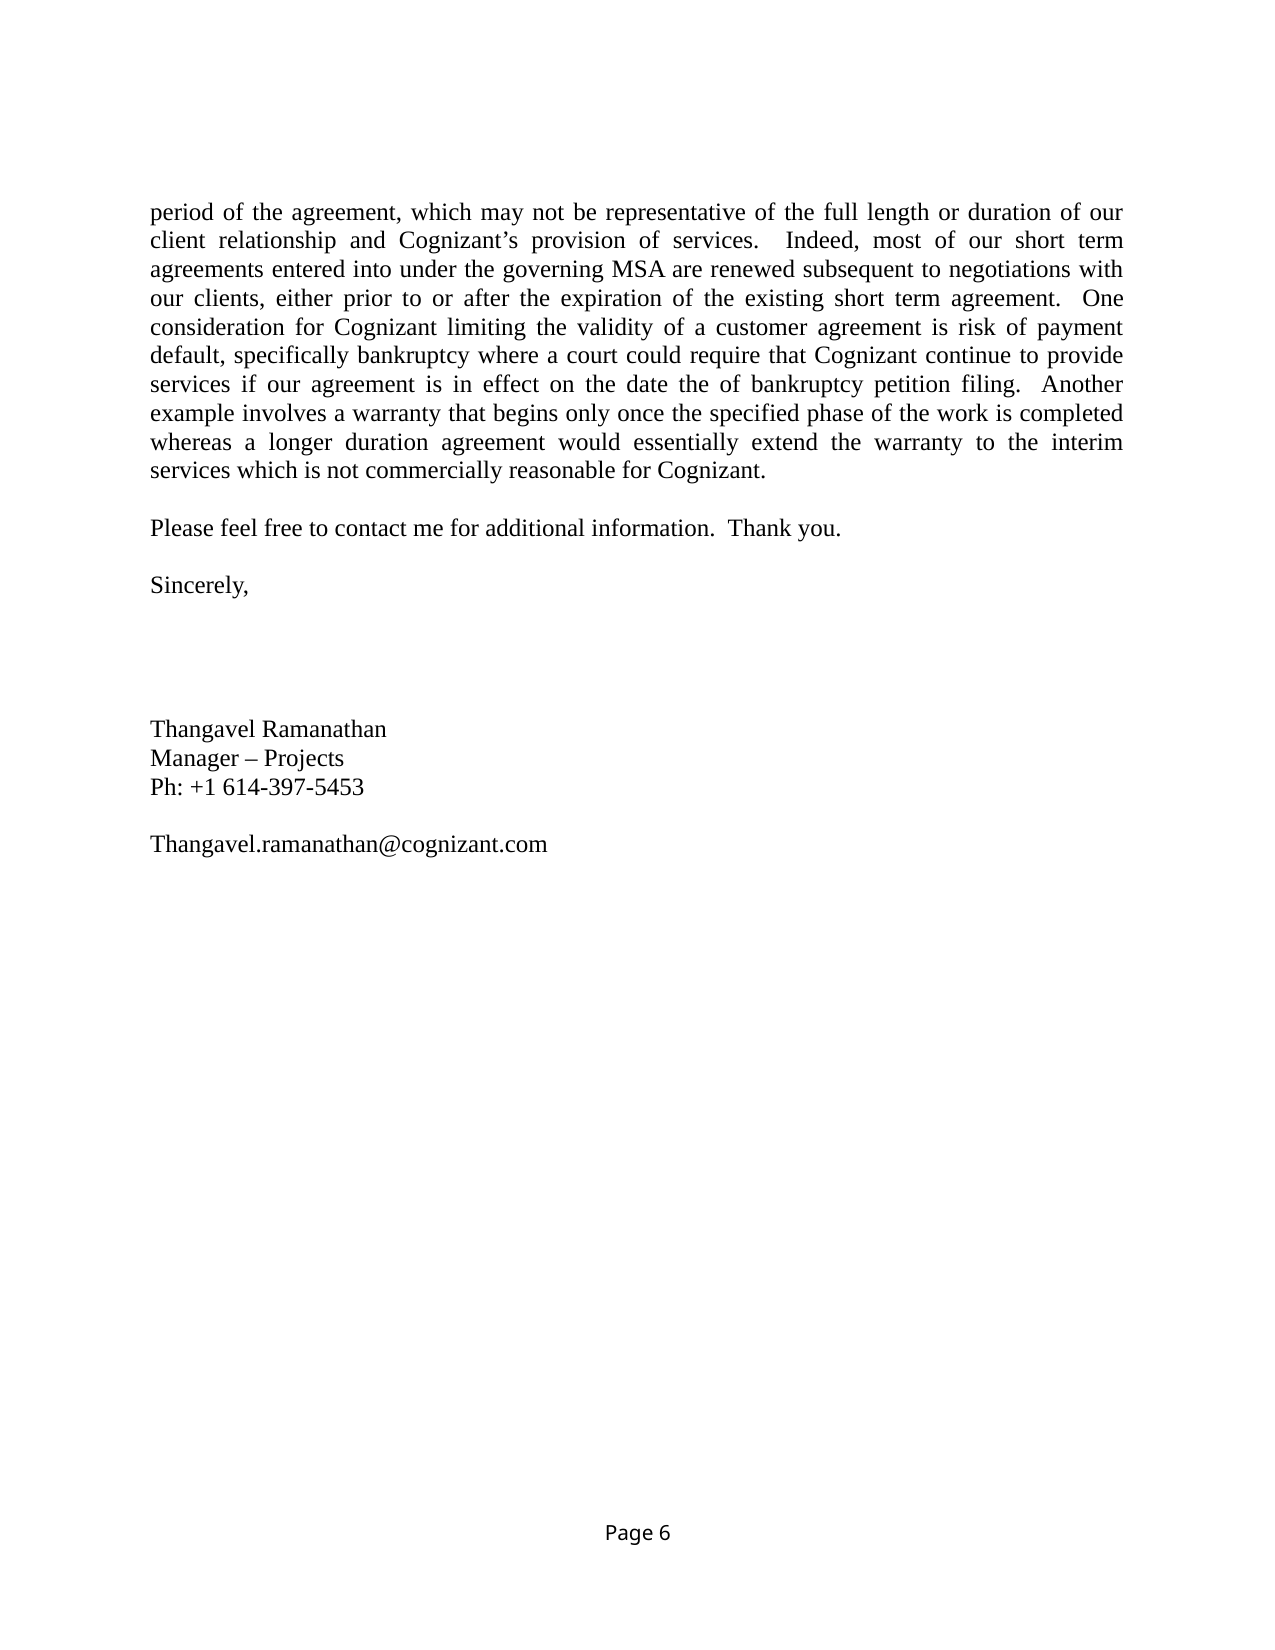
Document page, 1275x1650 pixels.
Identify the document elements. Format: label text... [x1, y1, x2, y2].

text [150, 197, 1125, 484]
text Manager – Projects [150, 743, 1125, 772]
text Thangavel Ramanathan [150, 714, 1125, 743]
text Thangavel.ramanathan@cognizant.com [150, 829, 1125, 858]
text Ph: +1 614-397-5453 [150, 772, 1125, 801]
text Please feel free to contact me for additional information. Thank you. [150, 513, 1125, 542]
text Sincerely, [150, 571, 1125, 599]
